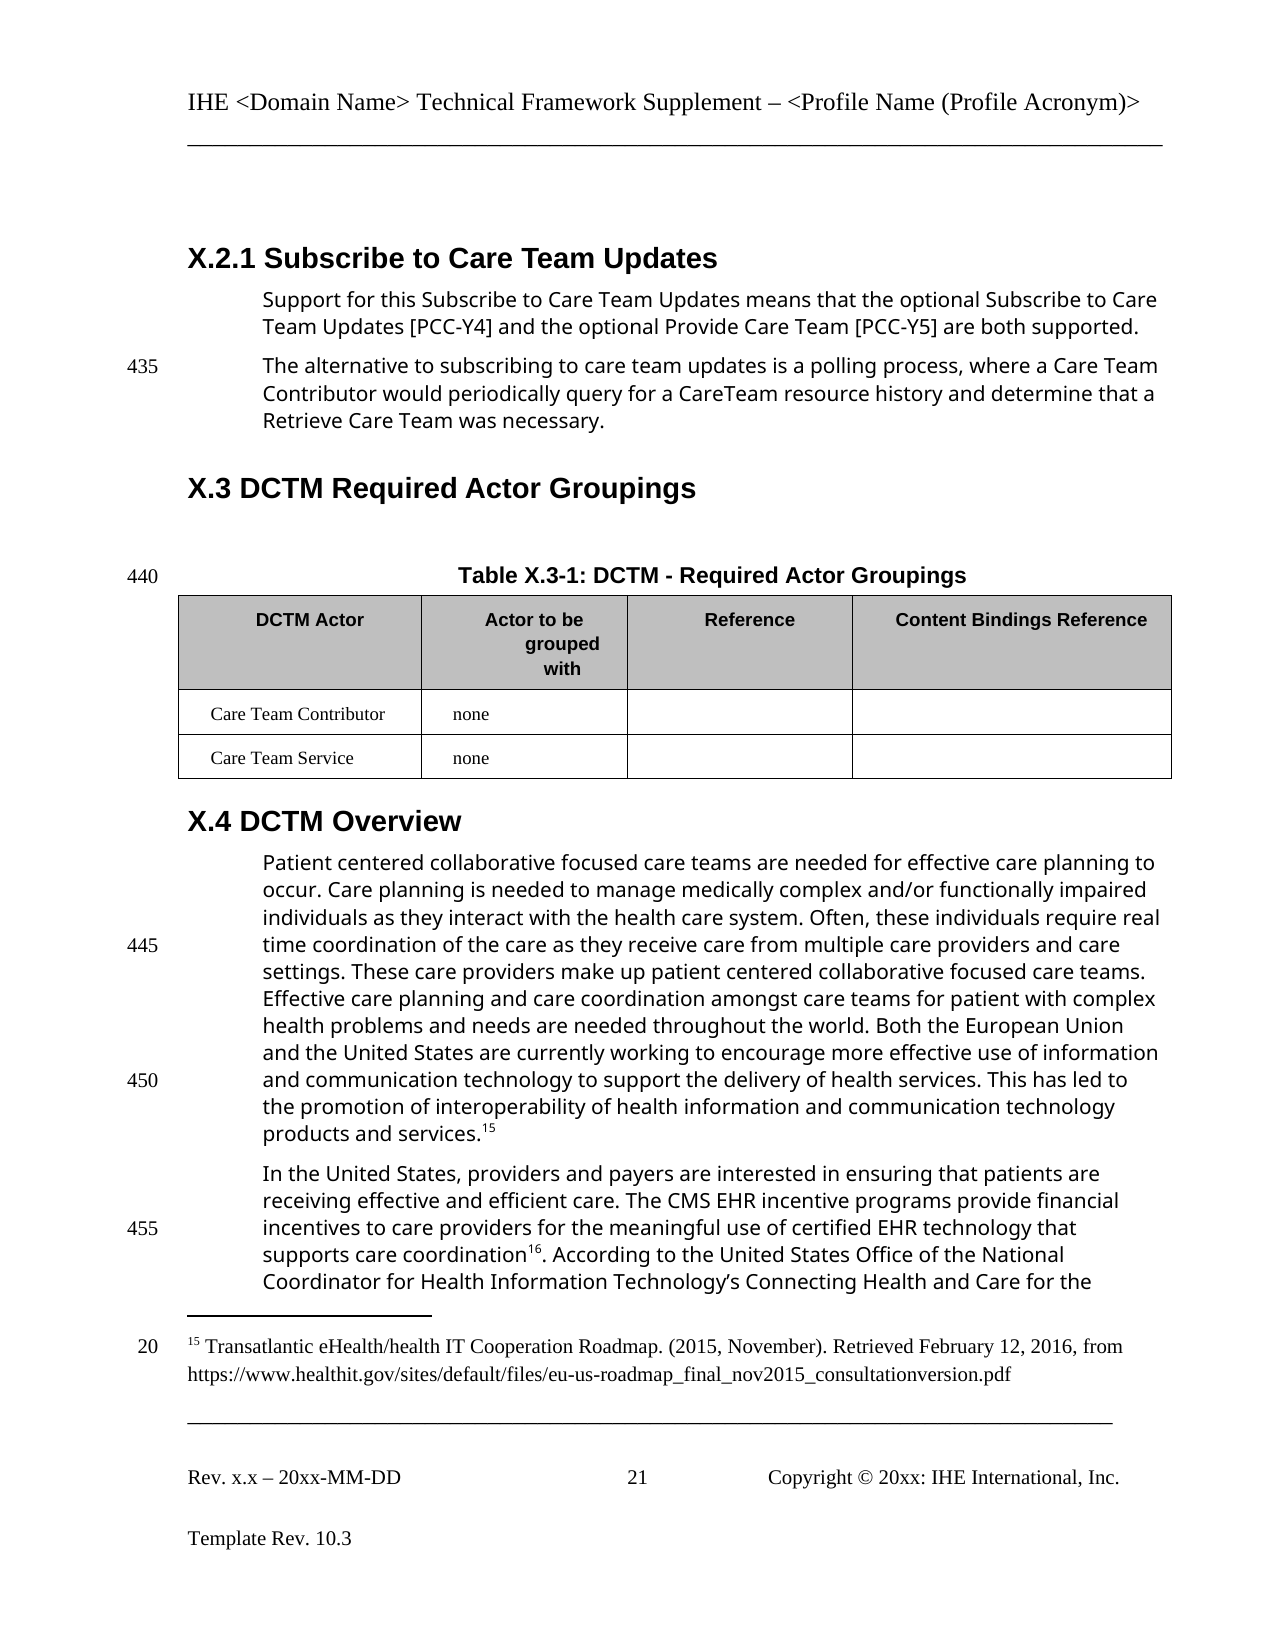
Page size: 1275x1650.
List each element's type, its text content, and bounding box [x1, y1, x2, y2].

title Table X.3-1: DCTM - Required Actor Groupings [262, 562, 1162, 589]
table_cell Care Team Service [179, 735, 421, 778]
table_cell Care Team Contributor [179, 690, 421, 734]
table_cell none [422, 690, 627, 734]
table_cell none [422, 735, 627, 778]
text The alternative to subscribing to care team updates is a polling process, where a Care Team Contributor would periodically query for a CareTeam resource history and determine that a Retrieve Care Team was necessary. [262, 352, 1162, 433]
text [262, 1159, 1162, 1295]
table_header Actor to be grouped with [422, 596, 627, 689]
text Patient centered collaborative focused care teams are needed for effective care planning to occur. Care planning is needed to manage medically complex and/or functionally impaired individuals as they interact with the health care system. Often, these individuals require real time coordination of the care as they receive care from multiple care providers and care settings. These care providers make up patient centered collaborative focused care teams. Effective care planning and care coordination amongst care teams for patient with complex health problems and needs are needed throughout the world. Both the European Union and the United States are currently working to encourage more effective use of information and communication technology to support the delivery of health services. This has led to the promotion of interoperability of health information and communication technology products and services. [262, 849, 1162, 1147]
subtitle X.3 DCTM Required Actor Groupings [187, 471, 1162, 504]
subtitle X.2.1 Subscribe to Care Team Updates [187, 241, 1162, 274]
table_cell [628, 735, 852, 778]
text Support for this Subscribe to Care Team Updates means that the optional Subscribe to Care Team Updates [PCC-Y4] and the optional Provide Care Team [PCC-Y5] are both supported. [262, 286, 1162, 340]
table_header DCTM Actor [179, 596, 421, 689]
table_cell [853, 735, 1171, 778]
table_header Content Bindings Reference [853, 596, 1171, 689]
subtitle X.4 DCTM Overview [187, 804, 1162, 838]
table_cell [853, 690, 1171, 734]
table_cell [628, 690, 852, 734]
table_header Reference [628, 596, 852, 689]
